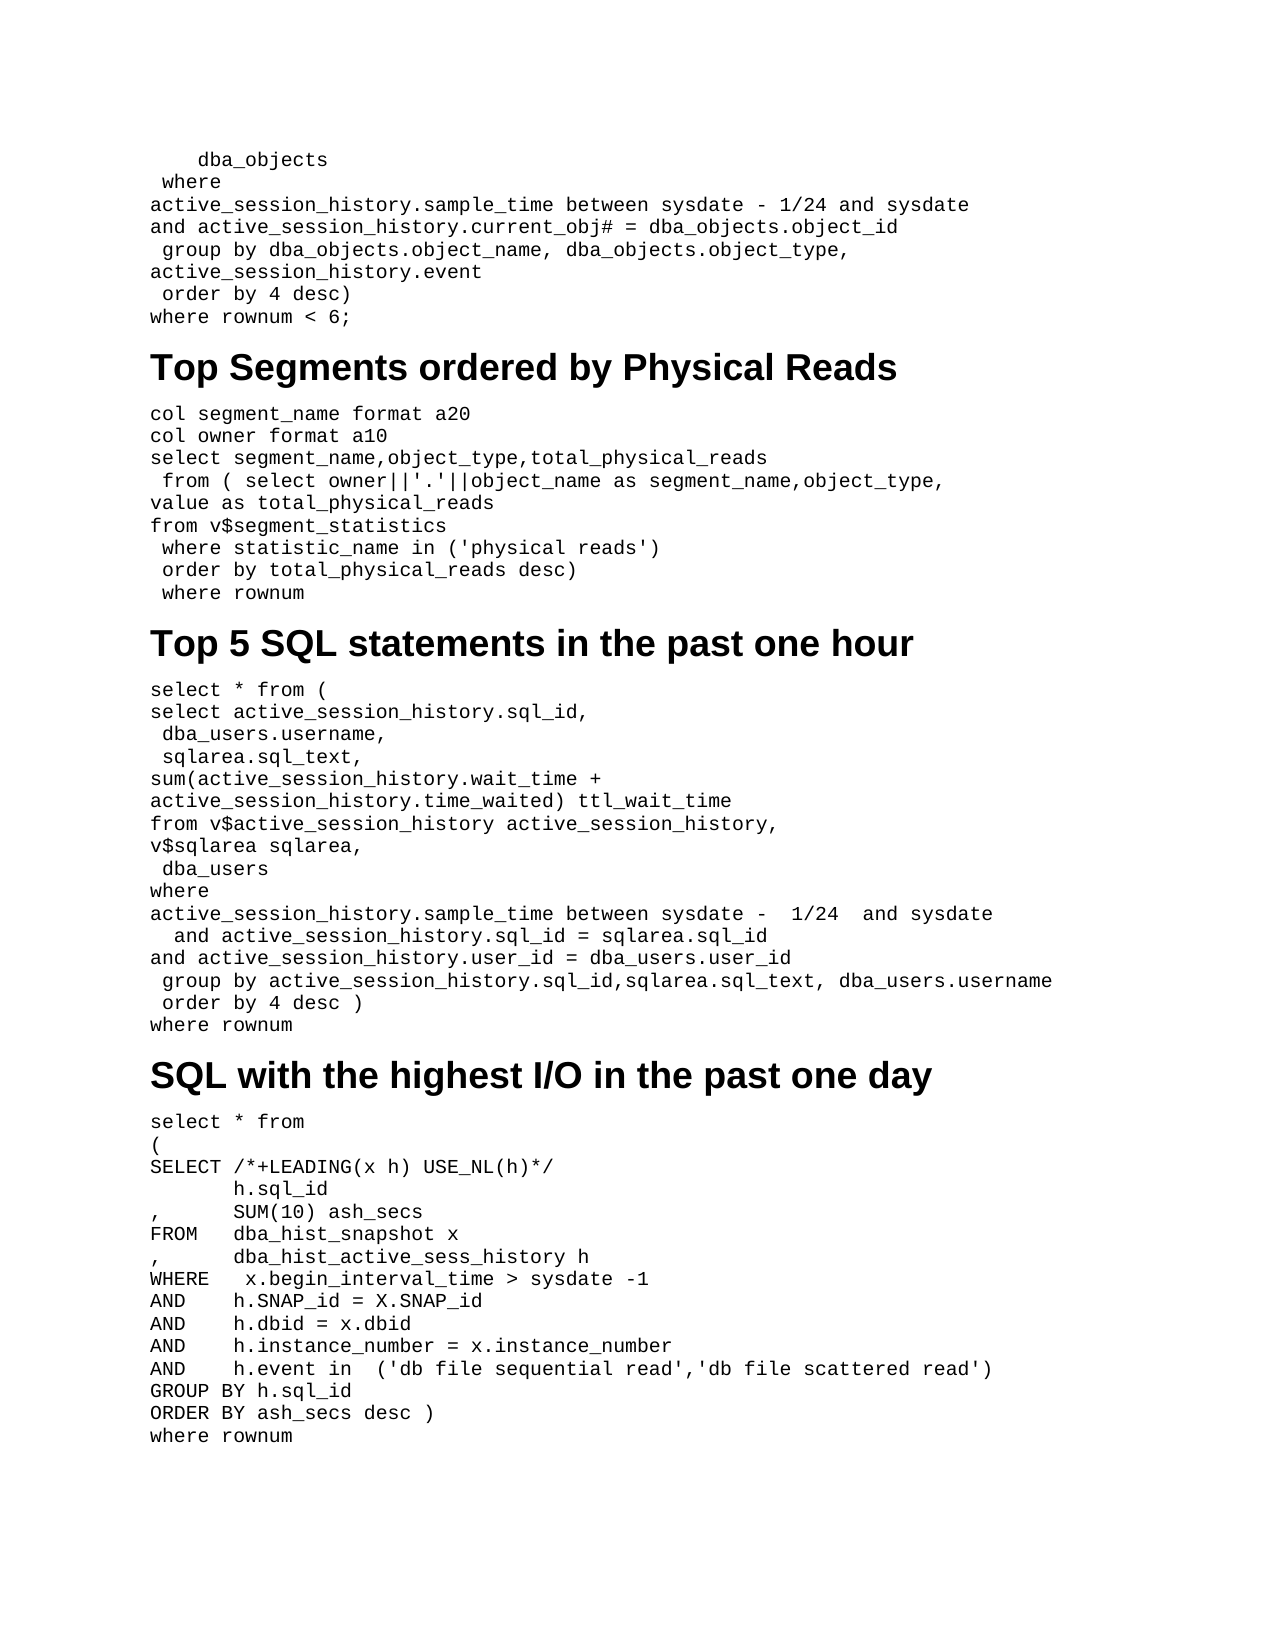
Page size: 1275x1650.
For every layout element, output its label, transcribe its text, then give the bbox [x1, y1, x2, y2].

text dba_users.username, [150, 724, 1125, 747]
text where statistic_name in ('physical reads') [150, 538, 1125, 560]
text from ( select owner||'.'||object_name as segment_name,object_type, [150, 471, 1125, 493]
text where [150, 881, 1125, 903]
text h.sql_id [150, 1179, 1125, 1202]
text v$sqlarea sqlarea, [150, 836, 1125, 859]
text SELECT /*+LEADING(x h) USE_NL(h)*/ [150, 1157, 1125, 1179]
text select segment_name,object_type,total_physical_reads [150, 448, 1125, 471]
text AND h.SNAP_id = X.SNAP_id [150, 1291, 1125, 1314]
text , dba_hist_active_sess_history h [150, 1247, 1125, 1269]
text from v$active_session_history active_session_history, [150, 814, 1125, 836]
text AND h.event in ('db file sequential read','db file scattered read') [150, 1358, 1125, 1381]
text active_session_history.sample_time between sysdate - 1/24 and sysdate [150, 195, 1125, 217]
text select active_session_history.sql_id, [150, 702, 1125, 724]
text group by dba_objects.object_name, dba_objects.object_type, active_session_history.event [150, 239, 1125, 284]
text dba_objects [150, 150, 1125, 172]
text select * from ( [150, 679, 1125, 702]
text ORDER BY ash_secs desc ) [150, 1403, 1125, 1426]
text and active_session_history.current_obj# = dba_objects.object_id [150, 217, 1125, 239]
text where rownum [150, 1426, 1125, 1448]
text SQL with the highest I/O in the past one day [150, 1053, 1125, 1097]
text active_session_history.time_waited) ttl_wait_time [150, 791, 1125, 814]
text group by active_session_history.sql_id,sqlarea.sql_text, dba_users.username [150, 971, 1125, 993]
text active_session_history.sample_time between sysdate - 1/24 and sysdate [150, 903, 1125, 926]
text , SUM(10) ash_secs [150, 1202, 1125, 1224]
text col segment_name format a20 [150, 403, 1125, 426]
text sqlarea.sql_text, [150, 747, 1125, 769]
text where rownum < 6; [150, 307, 1125, 329]
text where rownum [150, 1015, 1125, 1038]
text order by 4 desc ) [150, 993, 1125, 1015]
text col owner format a10 [150, 426, 1125, 448]
text AND h.instance_number = x.instance_number [150, 1336, 1125, 1358]
text ( [150, 1134, 1125, 1157]
text WHERE x.begin_interval_time > sysdate -1 [150, 1269, 1125, 1291]
text dba_users [150, 859, 1125, 881]
text order by total_physical_reads desc) [150, 560, 1125, 583]
text select * from [150, 1112, 1125, 1134]
text from v$segment_statistics [150, 516, 1125, 538]
text where rownum [150, 583, 1125, 605]
text and active_session_history.user_id = dba_users.user_id [150, 948, 1125, 971]
text order by 4 desc) [150, 284, 1125, 307]
text AND h.dbid = x.dbid [150, 1314, 1125, 1336]
text sum(active_session_history.wait_time + [150, 769, 1125, 791]
text Top Segments ordered by Physical Reads [150, 345, 1125, 388]
text Top 5 SQL statements in the past one hour [150, 621, 1125, 664]
text FROM dba_hist_snapshot x [150, 1224, 1125, 1247]
text and active_session_history.sql_id = sqlarea.sql_id [150, 926, 1125, 948]
text GROUP BY h.sql_id [150, 1381, 1125, 1403]
text value as total_physical_reads [150, 493, 1125, 516]
text where [150, 172, 1125, 195]
